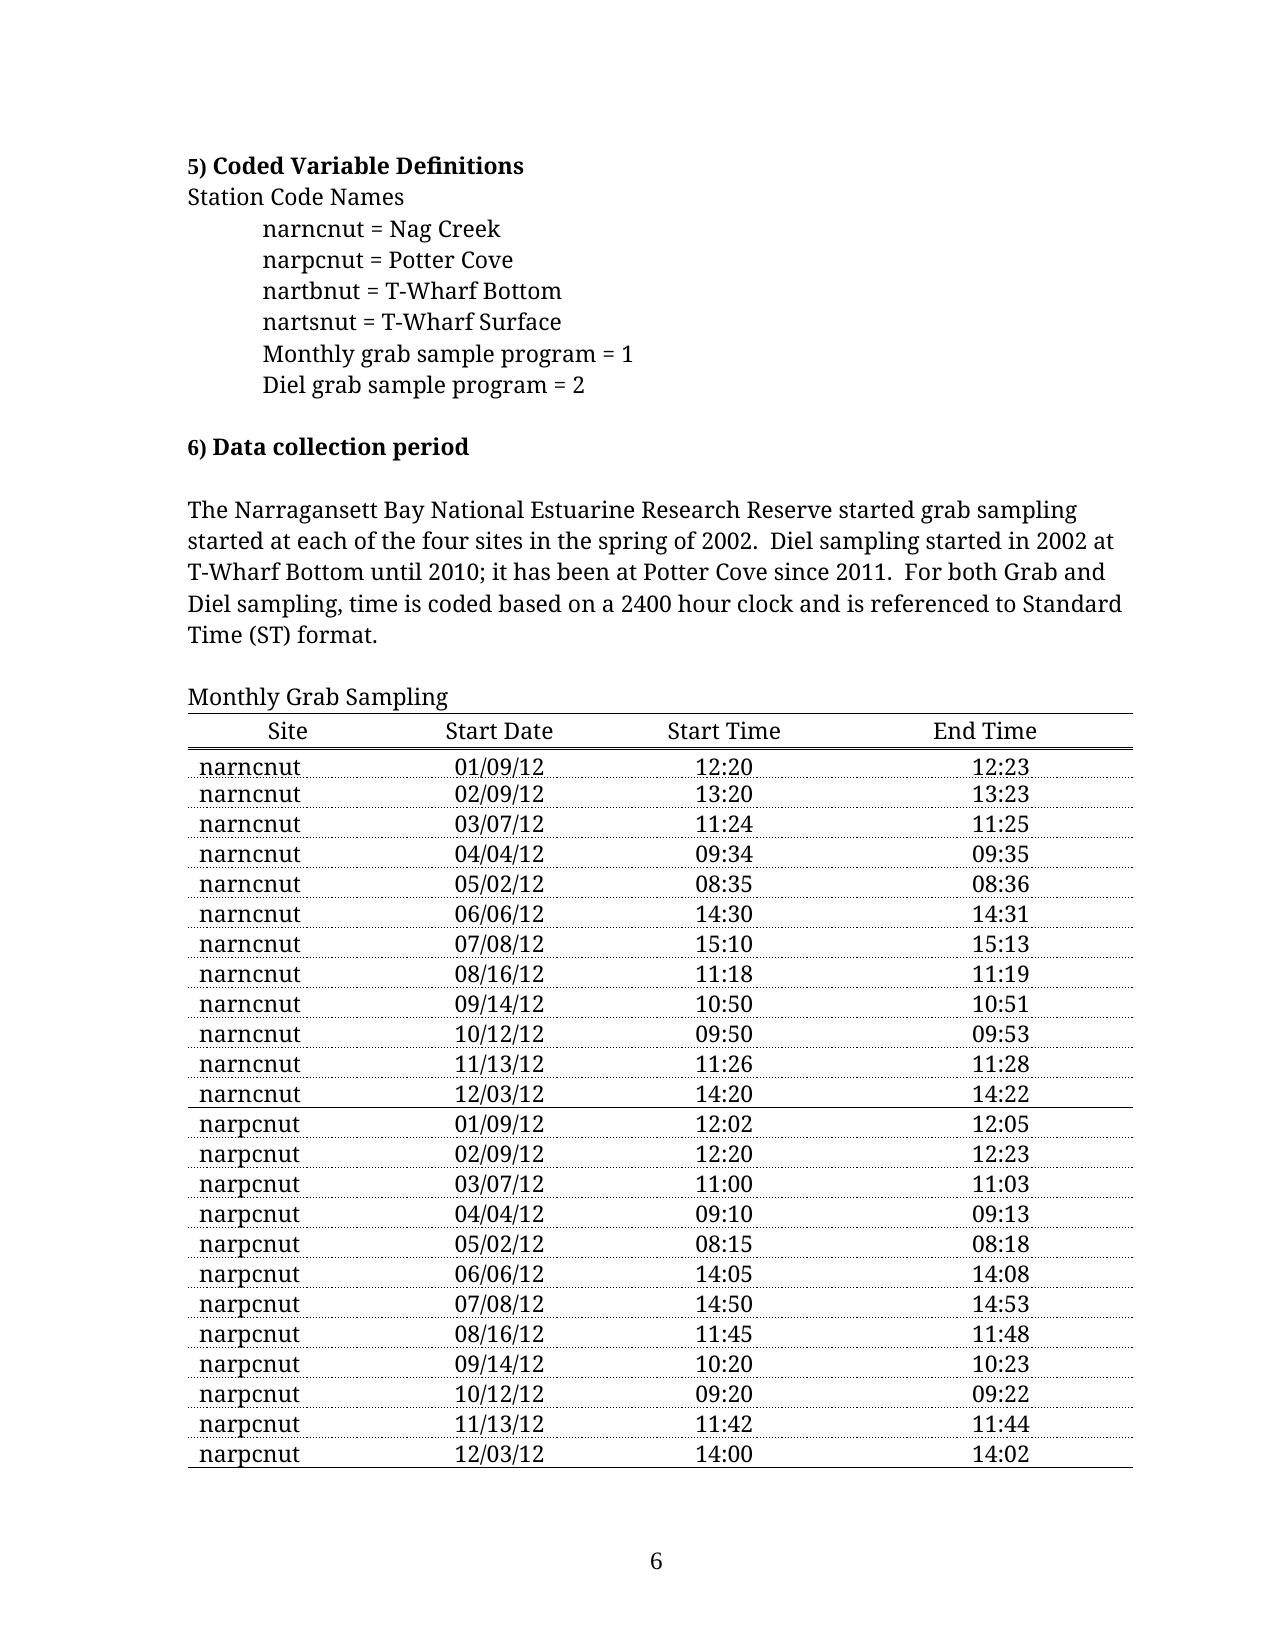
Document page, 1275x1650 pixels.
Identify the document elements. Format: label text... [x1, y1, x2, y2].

table_cell 08:15 [611, 1227, 837, 1257]
text Monthly grab sample program = 1 [187, 337, 1125, 369]
table_cell 04/04/12 [388, 837, 611, 867]
list Data collection period [187, 431, 1125, 462]
table_cell 05/02/12 [388, 867, 611, 897]
table_cell 14:30 [611, 897, 837, 927]
text narpcnut = Potter Cove [187, 244, 1125, 275]
table_cell narpcnut [188, 1108, 388, 1137]
table_cell 02/09/12 [388, 777, 611, 807]
table_cell 03/07/12 [388, 807, 611, 837]
table_cell 09:10 [611, 1197, 837, 1227]
table_cell 14:50 [611, 1287, 837, 1317]
table_cell 12:05 [838, 1108, 1133, 1137]
table_cell 08/16/12 [388, 957, 611, 987]
table_cell 14:22 [838, 1077, 1133, 1107]
table_cell 14:20 [611, 1077, 837, 1107]
table_cell 07/08/12 [388, 927, 611, 957]
table_cell 11:48 [838, 1317, 1133, 1347]
table_cell 11:18 [611, 957, 837, 987]
text Diel grab sample program = 2 [187, 369, 1125, 400]
table_cell narpcnut [188, 1257, 388, 1287]
table_cell narncnut [188, 987, 388, 1017]
table_header Site [188, 714, 388, 747]
table_cell narpcnut [188, 1197, 388, 1227]
table_cell 05/02/12 [388, 1227, 611, 1257]
table_cell 01/09/12 [388, 1108, 611, 1137]
list Coded Variable Definitions [187, 150, 1125, 181]
table_cell 09:53 [838, 1017, 1133, 1047]
text Monthly Grab Sampling [187, 681, 1125, 712]
table_header Start Time [611, 714, 837, 747]
table_cell 06/06/12 [388, 1257, 611, 1287]
table_cell 12:20 [611, 750, 837, 777]
table_header End Time [838, 714, 1133, 747]
table_cell 11/13/12 [388, 1047, 611, 1077]
table_cell 11:19 [838, 957, 1133, 987]
text nartsnut = T-Wharf Surface [187, 306, 1125, 337]
table_cell 14:05 [611, 1257, 837, 1287]
table_cell 14:00 [611, 1437, 837, 1467]
table_cell narncnut [188, 867, 388, 897]
table_cell 12/03/12 [388, 1077, 611, 1107]
table_cell 13:23 [838, 777, 1133, 807]
table_cell 10:50 [611, 987, 837, 1017]
table_cell 11:42 [611, 1407, 837, 1437]
table_cell 15:13 [838, 927, 1133, 957]
table_cell narncnut [188, 1017, 388, 1047]
table_cell narncnut [188, 1047, 388, 1077]
table_cell 11/13/12 [388, 1407, 611, 1437]
table_cell 09:22 [838, 1377, 1133, 1407]
table_cell 09:50 [611, 1017, 837, 1047]
table_cell 04/04/12 [388, 1197, 611, 1227]
table_cell 12:20 [611, 1137, 837, 1167]
table_cell 10:51 [838, 987, 1133, 1017]
table_cell 12:23 [838, 1137, 1133, 1167]
table_cell narncnut [188, 777, 388, 807]
table_cell 11:03 [838, 1167, 1133, 1197]
table_cell narncnut [188, 957, 388, 987]
table_cell 14:02 [838, 1437, 1133, 1467]
table_cell 07/08/12 [388, 1287, 611, 1317]
table_cell narncnut [188, 897, 388, 927]
table_cell narpcnut [188, 1137, 388, 1167]
table_cell 14:53 [838, 1287, 1133, 1317]
table_cell narncnut [188, 750, 388, 777]
table_cell 11:44 [838, 1407, 1133, 1437]
table_cell 06/06/12 [388, 897, 611, 927]
table_cell 09/14/12 [388, 987, 611, 1017]
table_cell 11:45 [611, 1317, 837, 1347]
table_cell 12/03/12 [388, 1437, 611, 1467]
text Station Code Names [187, 181, 1125, 212]
table_cell narpcnut [188, 1317, 388, 1347]
table_cell narncnut [188, 837, 388, 867]
table_cell 14:08 [838, 1257, 1133, 1287]
table_cell 10:23 [838, 1347, 1133, 1377]
table_cell narpcnut [188, 1287, 388, 1317]
table_cell 14:31 [838, 897, 1133, 927]
table_cell 15:10 [611, 927, 837, 957]
table_cell 08:35 [611, 867, 837, 897]
table_cell 10:20 [611, 1347, 837, 1377]
table_cell narncnut [188, 1077, 388, 1107]
table_cell 11:25 [838, 807, 1133, 837]
table_cell narpcnut [188, 1437, 388, 1467]
text The Narragansett Bay National Estuarine Research Reserve started grab sampling started at each of the four sites in the spring of 2002. Diel sampling started in 2002 at T-Wharf Bottom until 2010; it has been at Potter Cove since 2011. For both Grab and Diel sampling, time is coded based on a 2400 hour clock and is referenced to Standard Time (ST) format. [187, 494, 1125, 650]
table_cell 09:13 [838, 1197, 1133, 1227]
table_cell 11:24 [611, 807, 837, 837]
table_cell narpcnut [188, 1167, 388, 1197]
table_cell 09:34 [611, 837, 837, 867]
table_cell 10/12/12 [388, 1377, 611, 1407]
table_cell 13:20 [611, 777, 837, 807]
table_cell 12:23 [838, 750, 1133, 777]
table_cell narpcnut [188, 1407, 388, 1437]
table_cell 09/14/12 [388, 1347, 611, 1377]
table_cell narpcnut [188, 1377, 388, 1407]
table_cell 11:26 [611, 1047, 837, 1077]
table_cell 08:36 [838, 867, 1133, 897]
table_header Start Date [388, 714, 611, 747]
table_cell narpcnut [188, 1347, 388, 1377]
table_cell 01/09/12 [388, 750, 611, 777]
table_cell narncnut [188, 807, 388, 837]
table_cell 11:28 [838, 1047, 1133, 1077]
table_cell 09:35 [838, 837, 1133, 867]
text nartbnut = T-Wharf Bottom [187, 275, 1125, 306]
table_cell 10/12/12 [388, 1017, 611, 1047]
table_cell narncnut [188, 927, 388, 957]
text narncnut = Nag Creek [187, 212, 1125, 244]
table_cell narpcnut [188, 1227, 388, 1257]
table_cell 02/09/12 [388, 1137, 611, 1167]
table_cell 09:20 [611, 1377, 837, 1407]
table_cell 03/07/12 [388, 1167, 611, 1197]
table_cell 08:18 [838, 1227, 1133, 1257]
table_cell 11:00 [611, 1167, 837, 1197]
table_cell 08/16/12 [388, 1317, 611, 1347]
table_cell 12:02 [611, 1108, 837, 1137]
